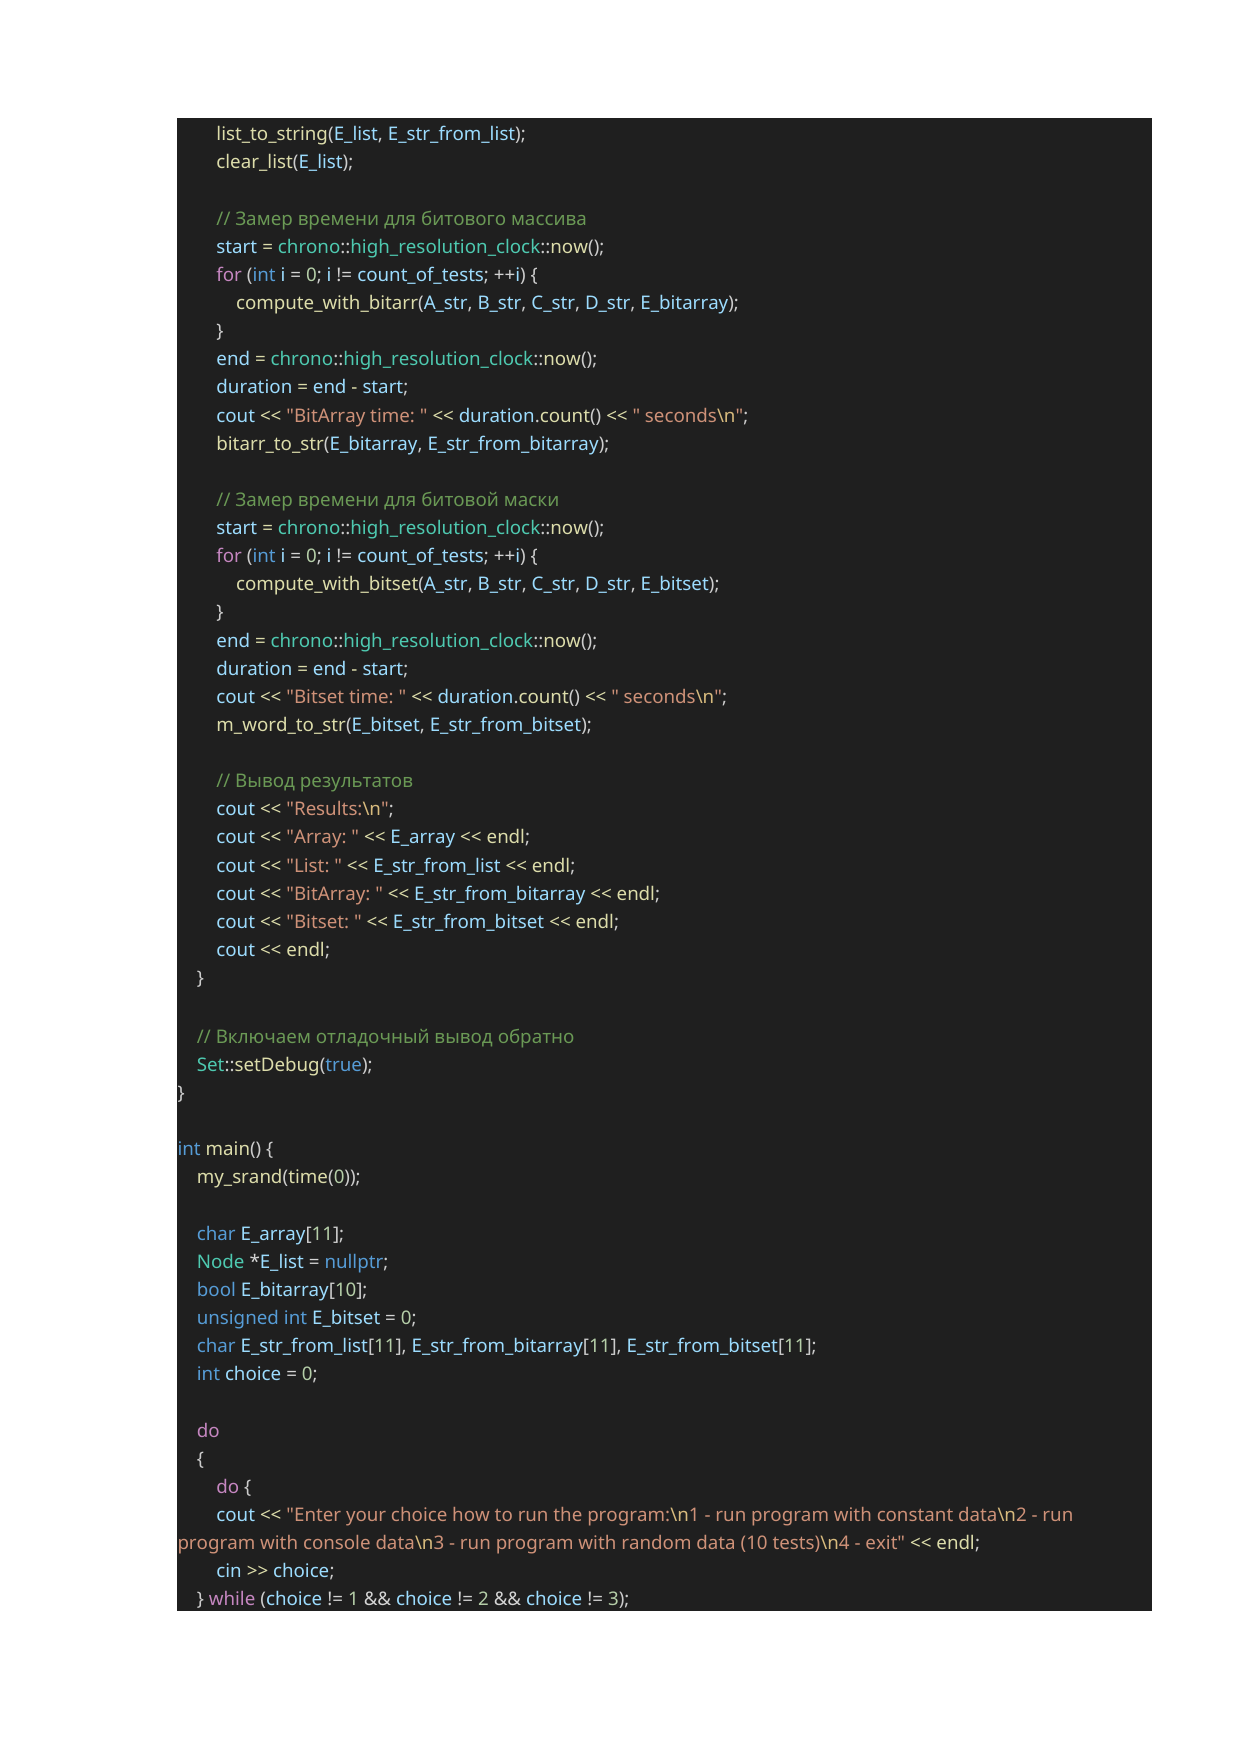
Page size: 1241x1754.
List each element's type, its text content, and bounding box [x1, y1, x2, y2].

text { [177, 1442, 1152, 1471]
text // Замер времени для битовой маски [177, 484, 1152, 512]
text char E_array[11]; [177, 1217, 1152, 1246]
text do { [177, 1471, 1152, 1499]
text start = chrono::high_resolution_clock::now(); [177, 512, 1152, 540]
text cin >> choice; [177, 1555, 1152, 1583]
text cout << "BitArray time: " << duration.count() << " seconds\n"; [177, 399, 1152, 427]
text char E_str_from_list[11], E_str_from_bitarray[11], E_str_from_bitset[11]; [177, 1330, 1152, 1358]
text duration = end - start; [177, 652, 1152, 681]
text cout << "Enter your choice how to run the program:\n1 - run program with constant data\n2 - run program with console data\n3 - run program with random data (10 tests)\n4 - exit" << endl; [177, 1499, 1152, 1555]
text } [177, 596, 1152, 624]
text Node *E_list = nullptr; [177, 1246, 1152, 1274]
text for (int i = 0; i != count_of_tests; ++i) { [177, 259, 1152, 287]
text start = chrono::high_resolution_clock::now(); [177, 231, 1152, 259]
text list_to_string(E_list, E_str_from_list); [177, 118, 1152, 146]
text duration = end - start; [177, 371, 1152, 399]
text cout << "Bitset time: " << duration.count() << " seconds\n"; [177, 681, 1152, 709]
text Set::setDebug(true); [177, 1049, 1152, 1077]
text cout << "Array: " << E_array << endl; [177, 821, 1152, 849]
text bitarr_to_str(E_bitarray, E_str_from_bitarray); [177, 427, 1152, 456]
text my_srand(time(0)); [177, 1161, 1152, 1189]
text cout << "BitArray: " << E_str_from_bitarray << endl; [177, 877, 1152, 906]
text // Вывод результатов [177, 765, 1152, 793]
text end = chrono::high_resolution_clock::now(); [177, 343, 1152, 371]
text bool E_bitarray[10]; [177, 1274, 1152, 1302]
text compute_with_bitarr(A_str, B_str, C_str, D_str, E_bitarray); [177, 287, 1152, 315]
text int choice = 0; [177, 1358, 1152, 1386]
text unsigned int E_bitset = 0; [177, 1302, 1152, 1330]
text int main() { [177, 1133, 1152, 1161]
text } while (choice != 1 && choice != 2 && choice != 3); [177, 1583, 1152, 1611]
text clear_list(E_list); [177, 146, 1152, 174]
text cout << "Results:\n"; [177, 793, 1152, 821]
text } [177, 962, 1152, 990]
text } [177, 315, 1152, 343]
text } [177, 1077, 1152, 1105]
text cout << "List: " << E_str_from_list << endl; [177, 849, 1152, 877]
text // Включаем отладочный вывод обратно [177, 1021, 1152, 1049]
text compute_with_bitset(A_str, B_str, C_str, D_str, E_bitset); [177, 568, 1152, 596]
text cout << "Bitset: " << E_str_from_bitset << endl; [177, 906, 1152, 934]
text do [177, 1414, 1152, 1442]
text // Замер времени для битового массива [177, 202, 1152, 231]
text m_word_to_str(E_bitset, E_str_from_bitset); [177, 709, 1152, 737]
text cout << endl; [177, 934, 1152, 962]
text end = chrono::high_resolution_clock::now(); [177, 624, 1152, 652]
text for (int i = 0; i != count_of_tests; ++i) { [177, 540, 1152, 568]
